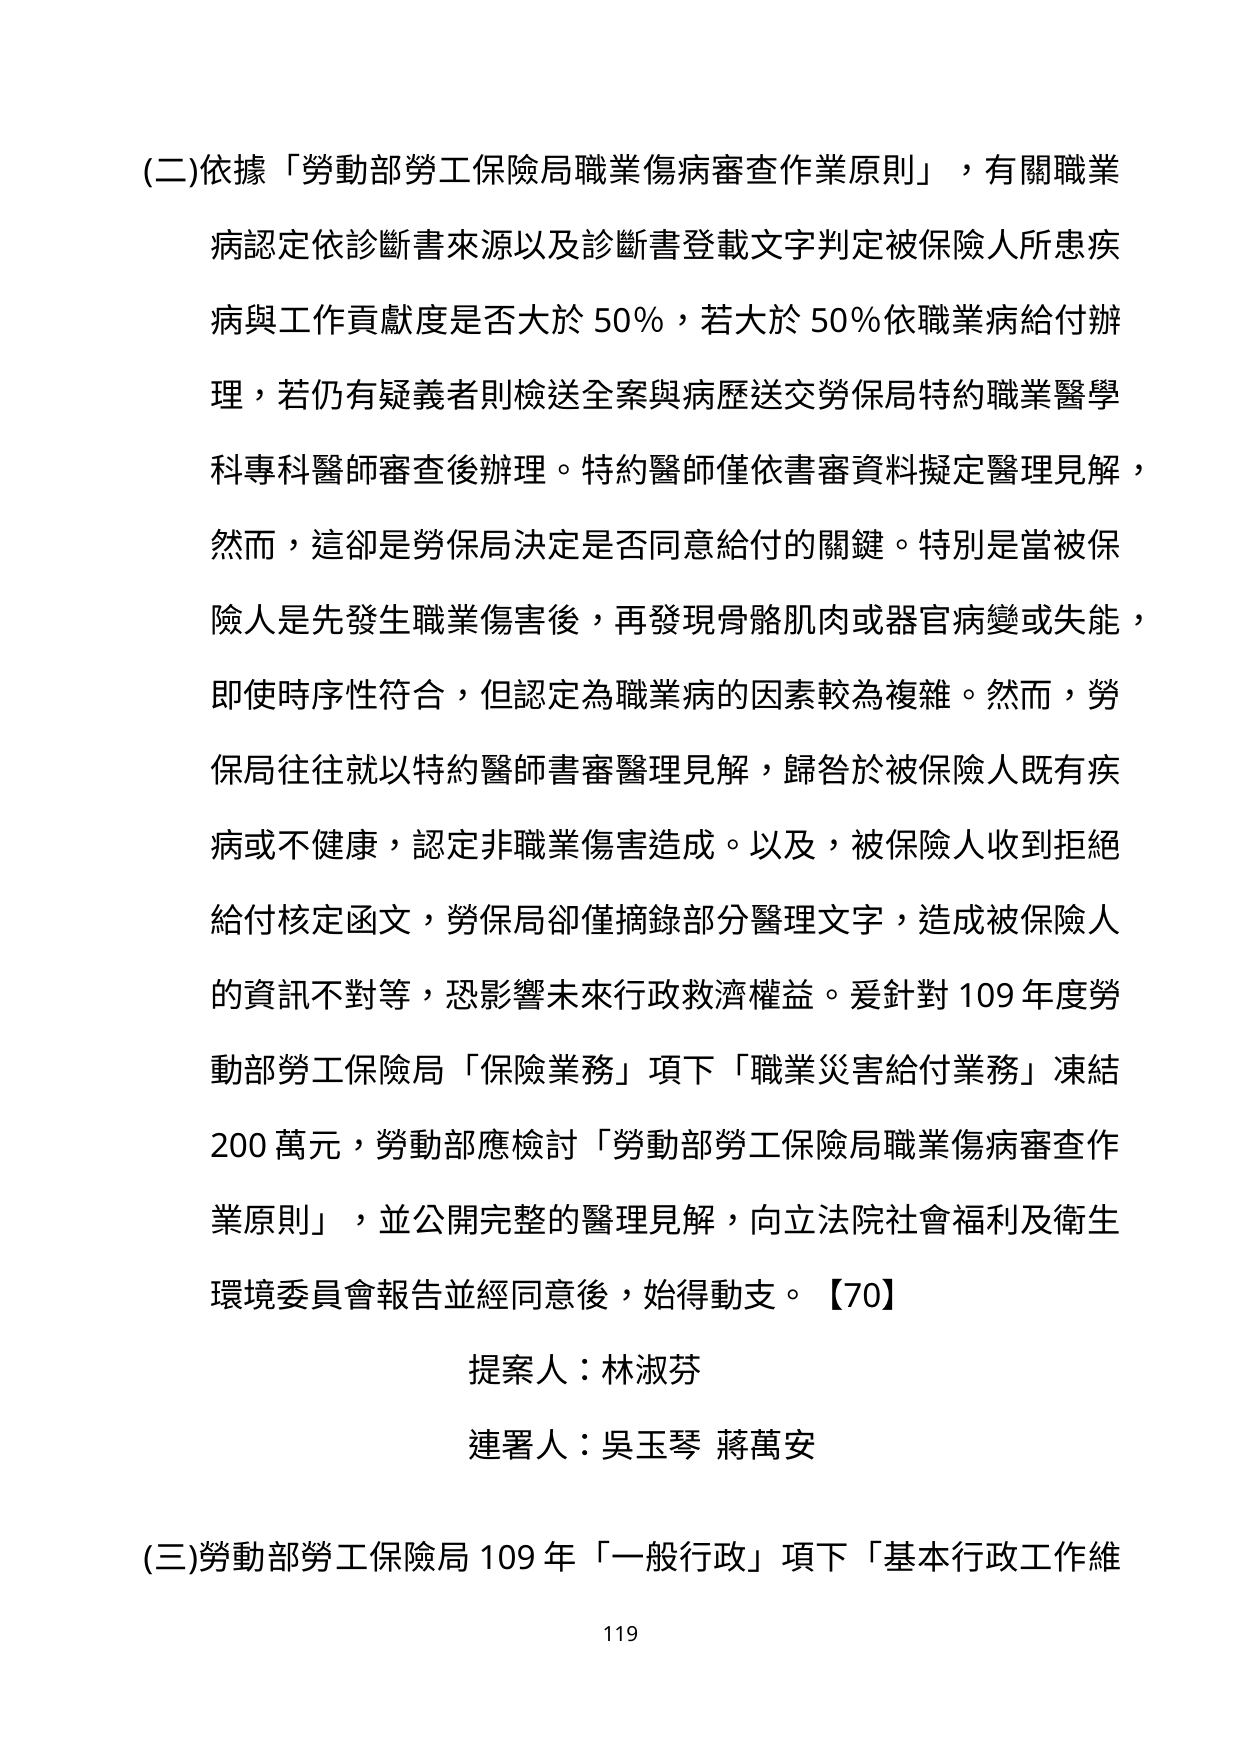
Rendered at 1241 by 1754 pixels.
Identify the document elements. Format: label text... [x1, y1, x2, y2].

text 提案人：林淑芬 [468, 1330, 1122, 1405]
text (二)依據「勞動部勞工保險局職業傷病審查作業原則」，有關職業病認定依診斷書來源以及診斷書登載文字判定被保險人所患疾病與工作貢獻度是否大於50％，若大於50％依職業病給付辦理，若仍有疑義者則檢送全案與病歷送交勞保局特約職業醫學科專科醫師審查後辦理。特約醫師僅依書審資料擬定醫理見解，然而，這卻是勞保局決定是否同意給付的關鍵。特別是當被保險人是先發生職業傷害後，再發現骨骼肌肉或器官病變或失能，即使時序性符合，但認定為職業病的因素較為複雜。然而，勞保局往往就以特約醫師書審醫理見解，歸咎於被保險人既有疾病或不健康，認定非職業傷害造成。以及，被保險人收到拒絕給付核定函文，勞保局卻僅摘錄部分醫理文字，造成被保險人的資訊不對等，恐影響未來行政救濟權益。爰針對109年度勞動部勞工保險局「保險業務」項下「職業災害給付業務」凍結200萬元，勞動部應檢討「勞動部勞工保險局職業傷病審查作業原則」，並公開完整的醫理見解，向立法院社會福利及衛生環境委員會報告並經同意後，始得動支。【70】 [143, 130, 1122, 1330]
text 連署人：吳玉琴 蔣萬安 [468, 1405, 1122, 1480]
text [143, 1518, 1122, 1593]
